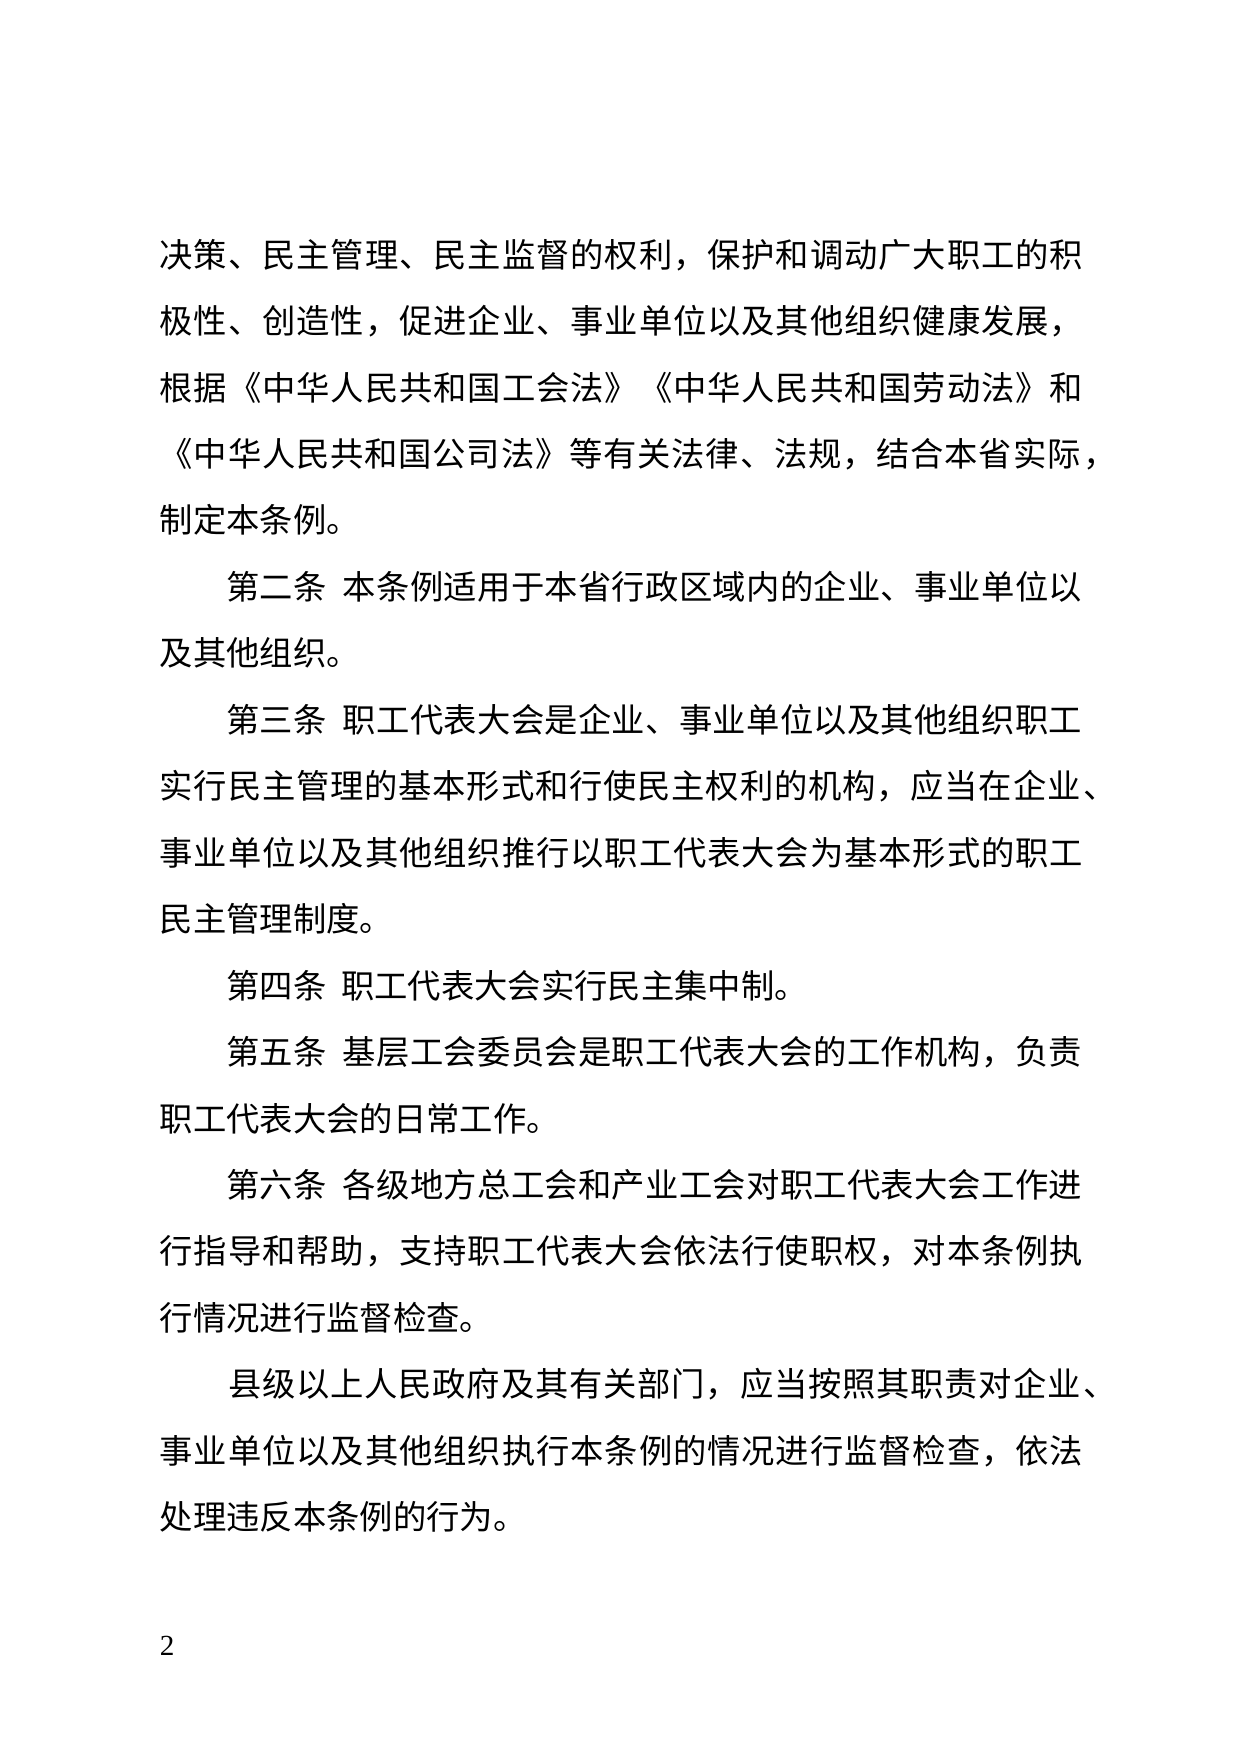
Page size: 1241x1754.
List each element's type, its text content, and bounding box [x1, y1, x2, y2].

text 县级以上人民政府及其有关部门，应当按照其职责对企业、事业单位以及其他组织执行本条例的情况进行监督检查，依法处理违反本条例的行为。 [159, 1349, 1084, 1548]
text 第三条 职工代表大会是企业、事业单位以及其他组织职工实行民主管理的基本形式和行使民主权利的机构，应当在企业、事业单位以及其他组织推行以职工代表大会为基本形式的职工民主管理制度。 [159, 684, 1084, 950]
text 第二条 本条例适用于本省行政区域内的企业、事业单位以及其他组织。 [159, 552, 1084, 684]
text 第五条 基层工会委员会是职工代表大会的工作机构，负责职工代表大会的日常工作。 [159, 1017, 1084, 1150]
text 第六条 各级地方总工会和产业工会对职工代表大会工作进行指导和帮助，支持职工代表大会依法行使职权，对本条例执行情况进行监督检查。 [159, 1150, 1084, 1349]
text 第四条 职工代表大会实行民主集中制。 [159, 950, 1084, 1017]
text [159, 219, 1084, 552]
